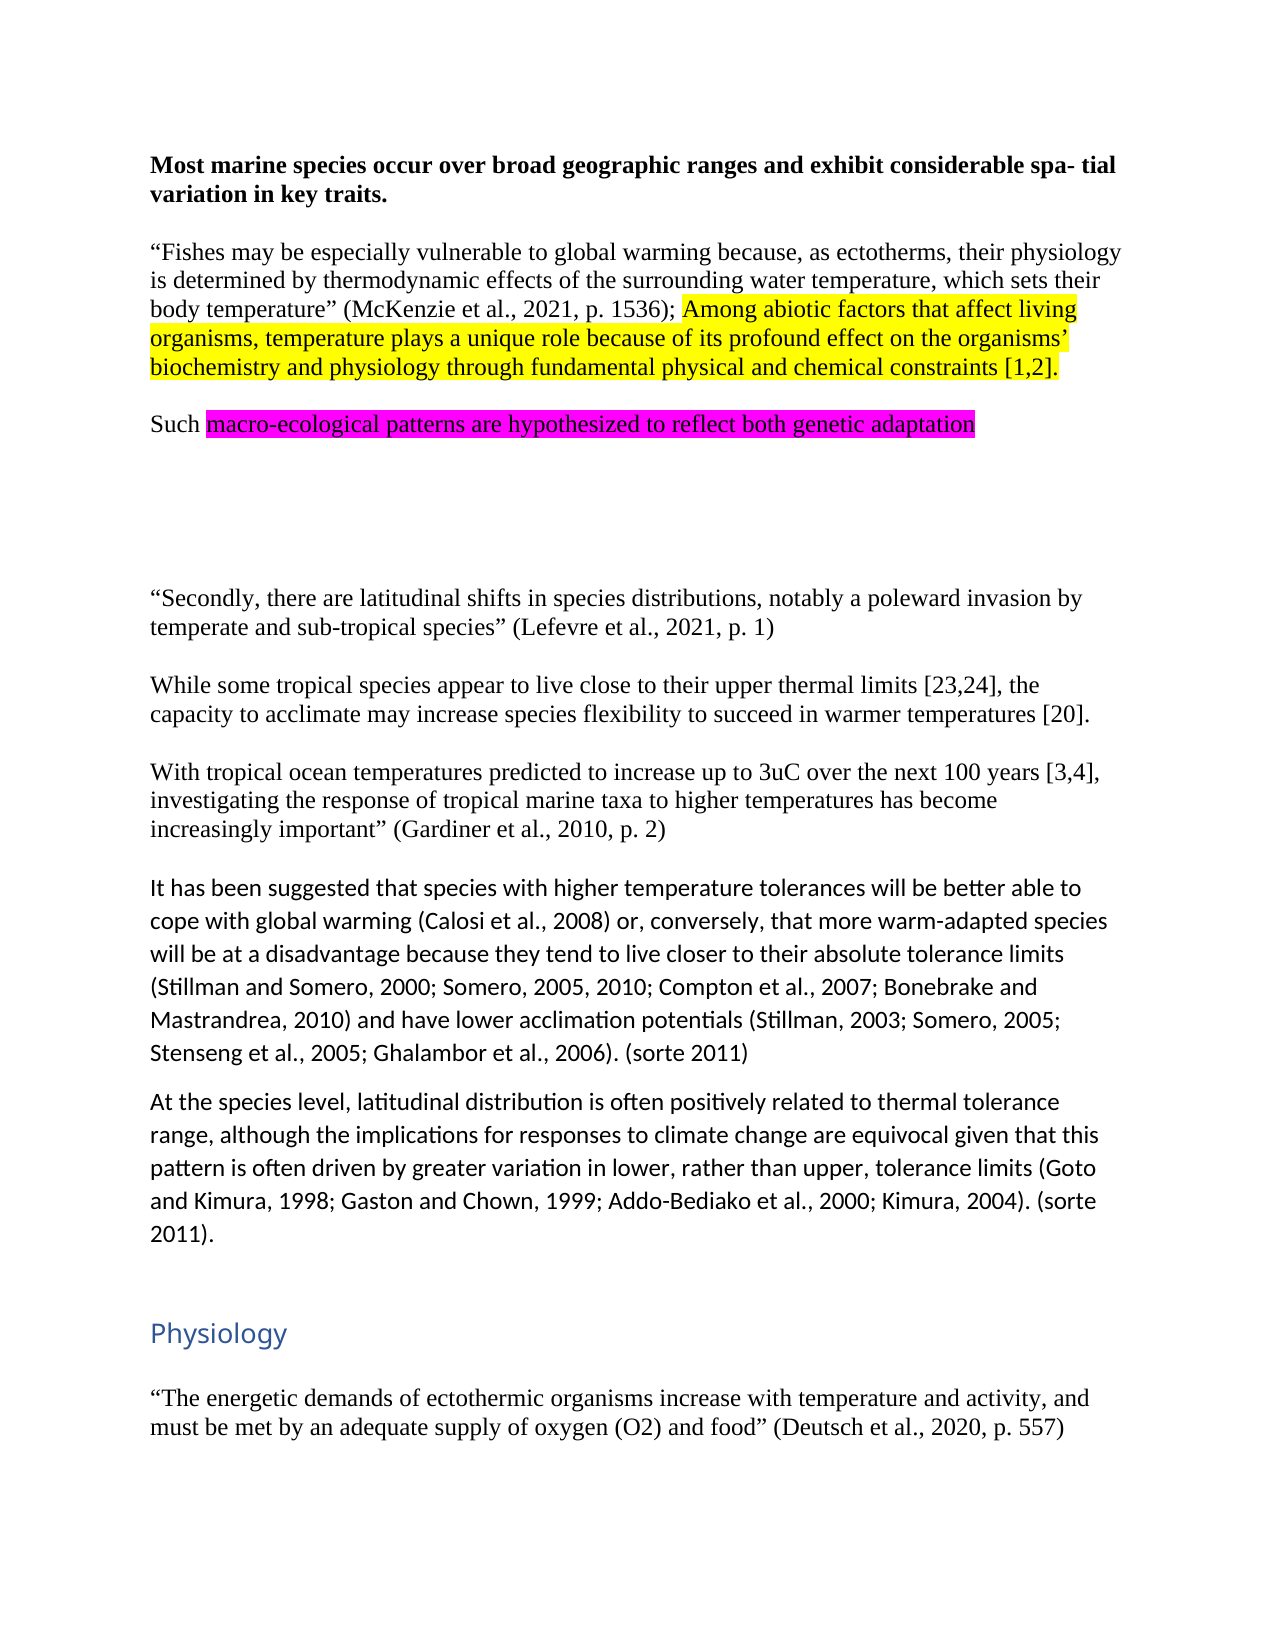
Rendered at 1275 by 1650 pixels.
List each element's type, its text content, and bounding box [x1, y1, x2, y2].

text It has been suggested that species with higher temperature tolerances will be better able to cope with global warming (Calosi et al., 2008) or, conversely, that more warm-adapted species will be at a disadvantage because they tend to live closer to their absolute tolerance limits (Stillman and Somero, 2000; Somero, 2005, 2010; Compton et al., 2007; Bonebrake and Mastrandrea, 2010) and have lower acclimation potentials (Stillman, 2003; Somero, 2005; Stenseng et al., 2005; Ghalambor et al., 2006). (sorte 2011) [150, 872, 1125, 1067]
text Such macro-ecological patterns are hypothesized to reflect both genetic adaptation [150, 409, 1125, 438]
text “Secondly, there are latitudinal shifts in species distributions, notably a poleward invasion by temperate and sub-tropical species” (Lefevre et al., 2021, p. 1) [150, 583, 1125, 641]
text At the species level, latitudinal distribution is often positively related to thermal tolerance range, although the implications for responses to climate change are equivocal given that this pattern is often driven by greater variation in lower, rather than upper, tolerance limits (Goto and Kimura, 1998; Gaston and Chown, 1999; Addo-Bediako et al., 2000; Kimura, 2004). (sorte 2011). [150, 1086, 1125, 1248]
text Most marine species occur over broad geographic ranges and exhibit considerable spa- tial variation in key traits. [150, 150, 1125, 207]
text “Fishes may be especially vulnerable to global warming because, as ectotherms, their physiology is determined by thermodynamic effects of the surrounding water temperature, which sets their body temperature” (McKenzie et al., 2021, p. 1536); Among abiotic factors that affect living organisms, temperature plays a unique role because of its profound effect on the organisms’ biochemistry and physiology through fundamental physical and chemical constraints [1,2]. [150, 237, 1125, 380]
subtitle Physiology [150, 1314, 1125, 1351]
text “The energetic demands of ectothermic organisms increase with temperature and activity, and must be met by an adequate supply of oxygen (O2) and food” (Deutsch et al., 2020, p. 557) [150, 1383, 1125, 1441]
text While some tropical species appear to live close to their upper thermal limits [23,24], the capacity to acclimate may increase species flexibility to succeed in warmer temperatures [20]. [150, 670, 1125, 727]
text With tropical ocean temperatures predicted to increase up to 3uC over the next 100 years [3,4], investigating the response of tropical marine taxa to higher temperatures has become increasingly important” (Gardiner et al., 2010, p. 2) [150, 757, 1125, 843]
